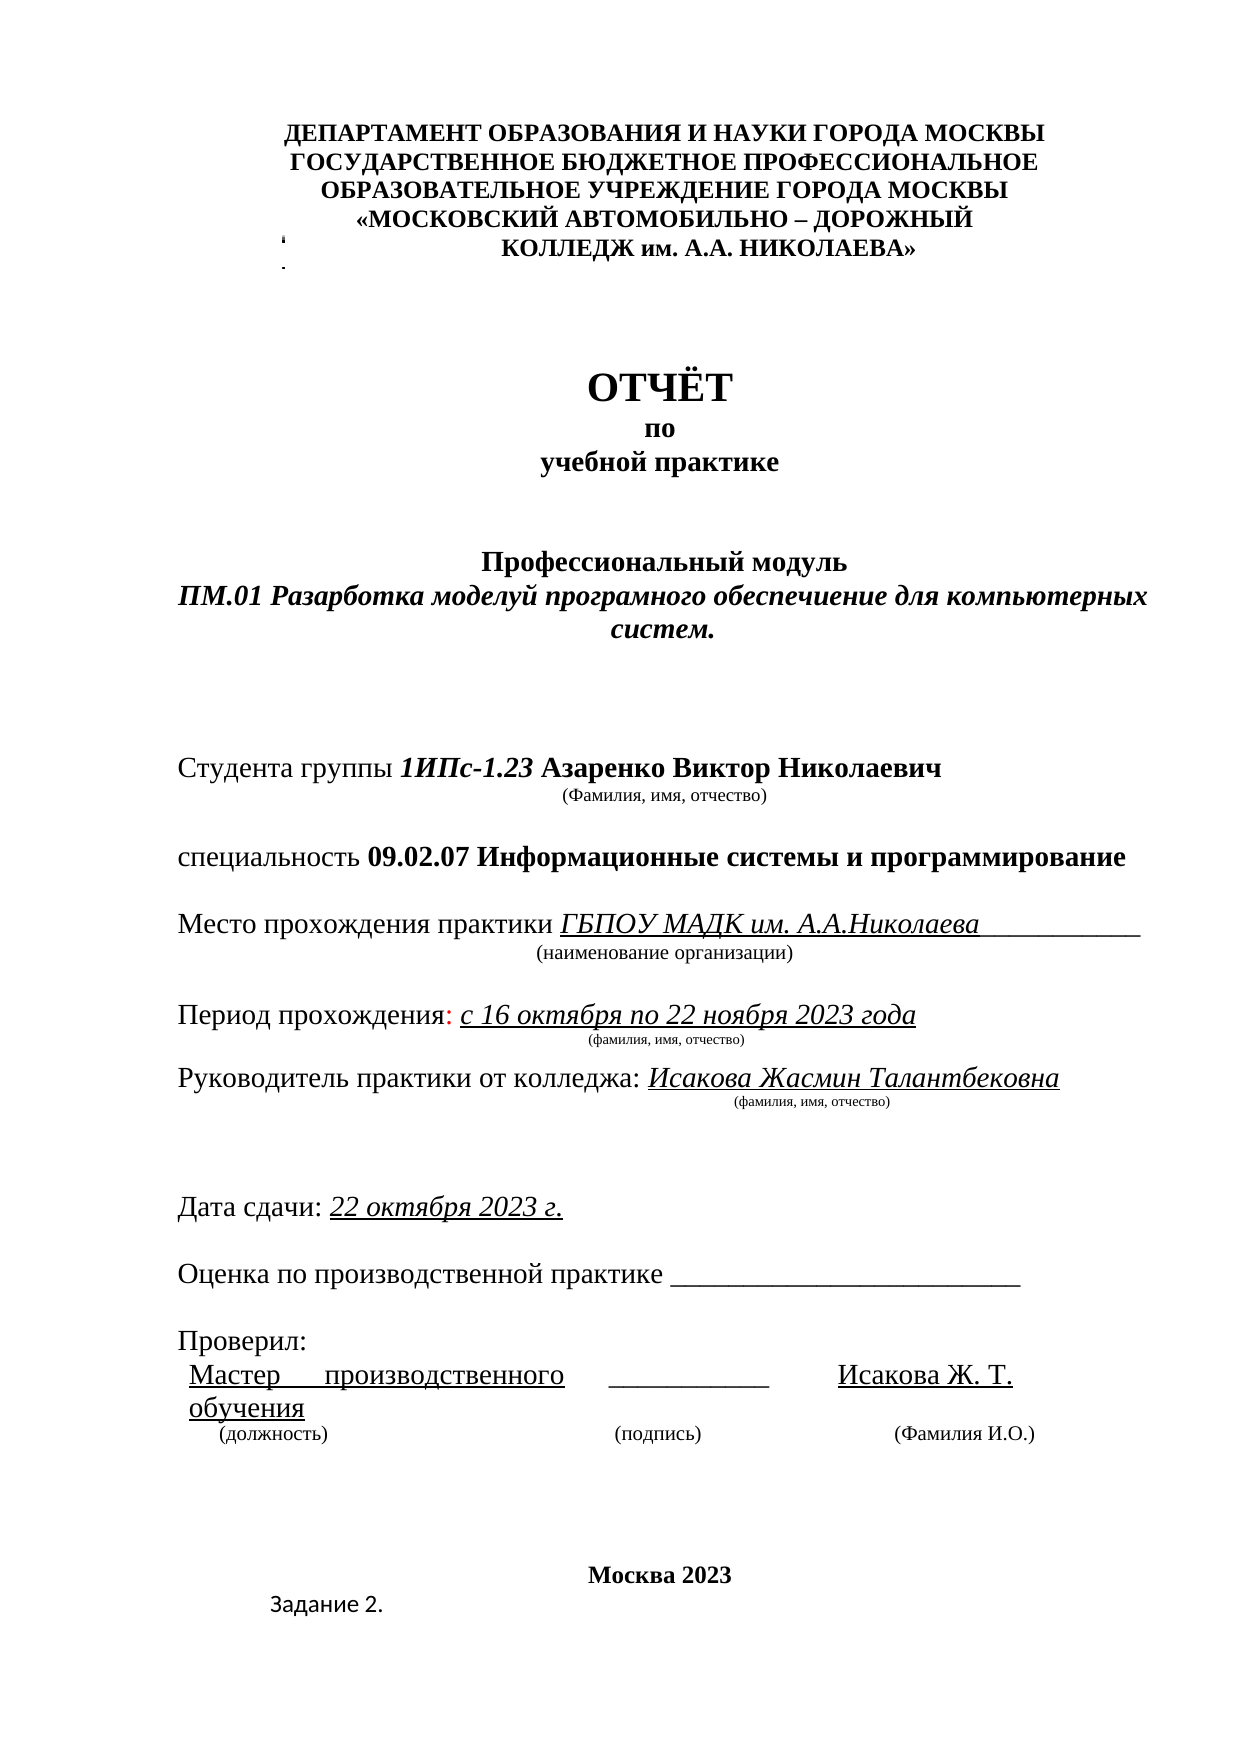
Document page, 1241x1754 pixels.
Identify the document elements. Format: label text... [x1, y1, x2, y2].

text Москва 2023 [177, 1560, 1142, 1588]
text Проверил: [177, 1323, 1152, 1357]
text КОЛЛЕДЖ им. А.А. НИКОЛАЕВА» [177, 233, 1152, 262]
text (фамилия, имя, отчество) [398, 1093, 1152, 1122]
text (должность) (подпись) (Фамилия И.О.) [177, 1424, 1152, 1445]
text (Фамилия, имя, отчество) [177, 784, 1152, 806]
text специальность 09.02.07 Информационные системы и программирование [177, 839, 1152, 873]
text Профессиональный модуль [177, 544, 1152, 578]
text Студента группы 1ИПс-1.23 Азаренко Виктор Николаевич [177, 751, 1152, 784]
text ОТЧЁТ [177, 362, 1142, 410]
text ПМ.01 Разарботка моделуй програмного обеспечиение для компьютерных систем. [177, 578, 1152, 645]
text по [177, 410, 1142, 444]
text (наименование организации) [177, 940, 1152, 964]
text Задание 2. [177, 1588, 1142, 1619]
text Оценка по производственной практике ________________________ [177, 1256, 1152, 1290]
text Дата сдачи: 22 октября 2023 г. [177, 1189, 1152, 1223]
text ДЕПАРТАМЕНТ ОБРАЗОВАНИЯ И НАУКИ ГОРОДА МОСКВЫ [177, 118, 1152, 147]
text Место прохождения практики ГБПОУ МАДК им. А.А.Николаева___________ [177, 906, 1152, 940]
text Период прохождения: с 16 октября по 22 ноября 2023 года [177, 997, 1152, 1031]
text (фамилия, имя, отчество) [177, 1031, 1152, 1060]
text «МОСКОВСКИЙ АВТОМОБИЛЬНО – ДОРОЖНЫЙ [177, 204, 1152, 233]
table_header Исакова Ж. Т. [826, 1357, 1151, 1424]
table_header Мастер производственного обучения [177, 1357, 575, 1424]
table_header ___________ [575, 1357, 826, 1424]
text ГОСУДАРСТВЕННОЕ БЮДЖЕТНОЕ ПРОФЕССИОНАЛЬНОЕ ОБРАЗОВАТЕЛЬНОЕ УЧРЕЖДЕНИЕ ГОРОДА МОСКВЫ [177, 147, 1152, 204]
text учебной практике [177, 444, 1142, 477]
text Руководитель практики от колледжа: Исакова Жасмин Талантбековна [177, 1060, 1152, 1093]
